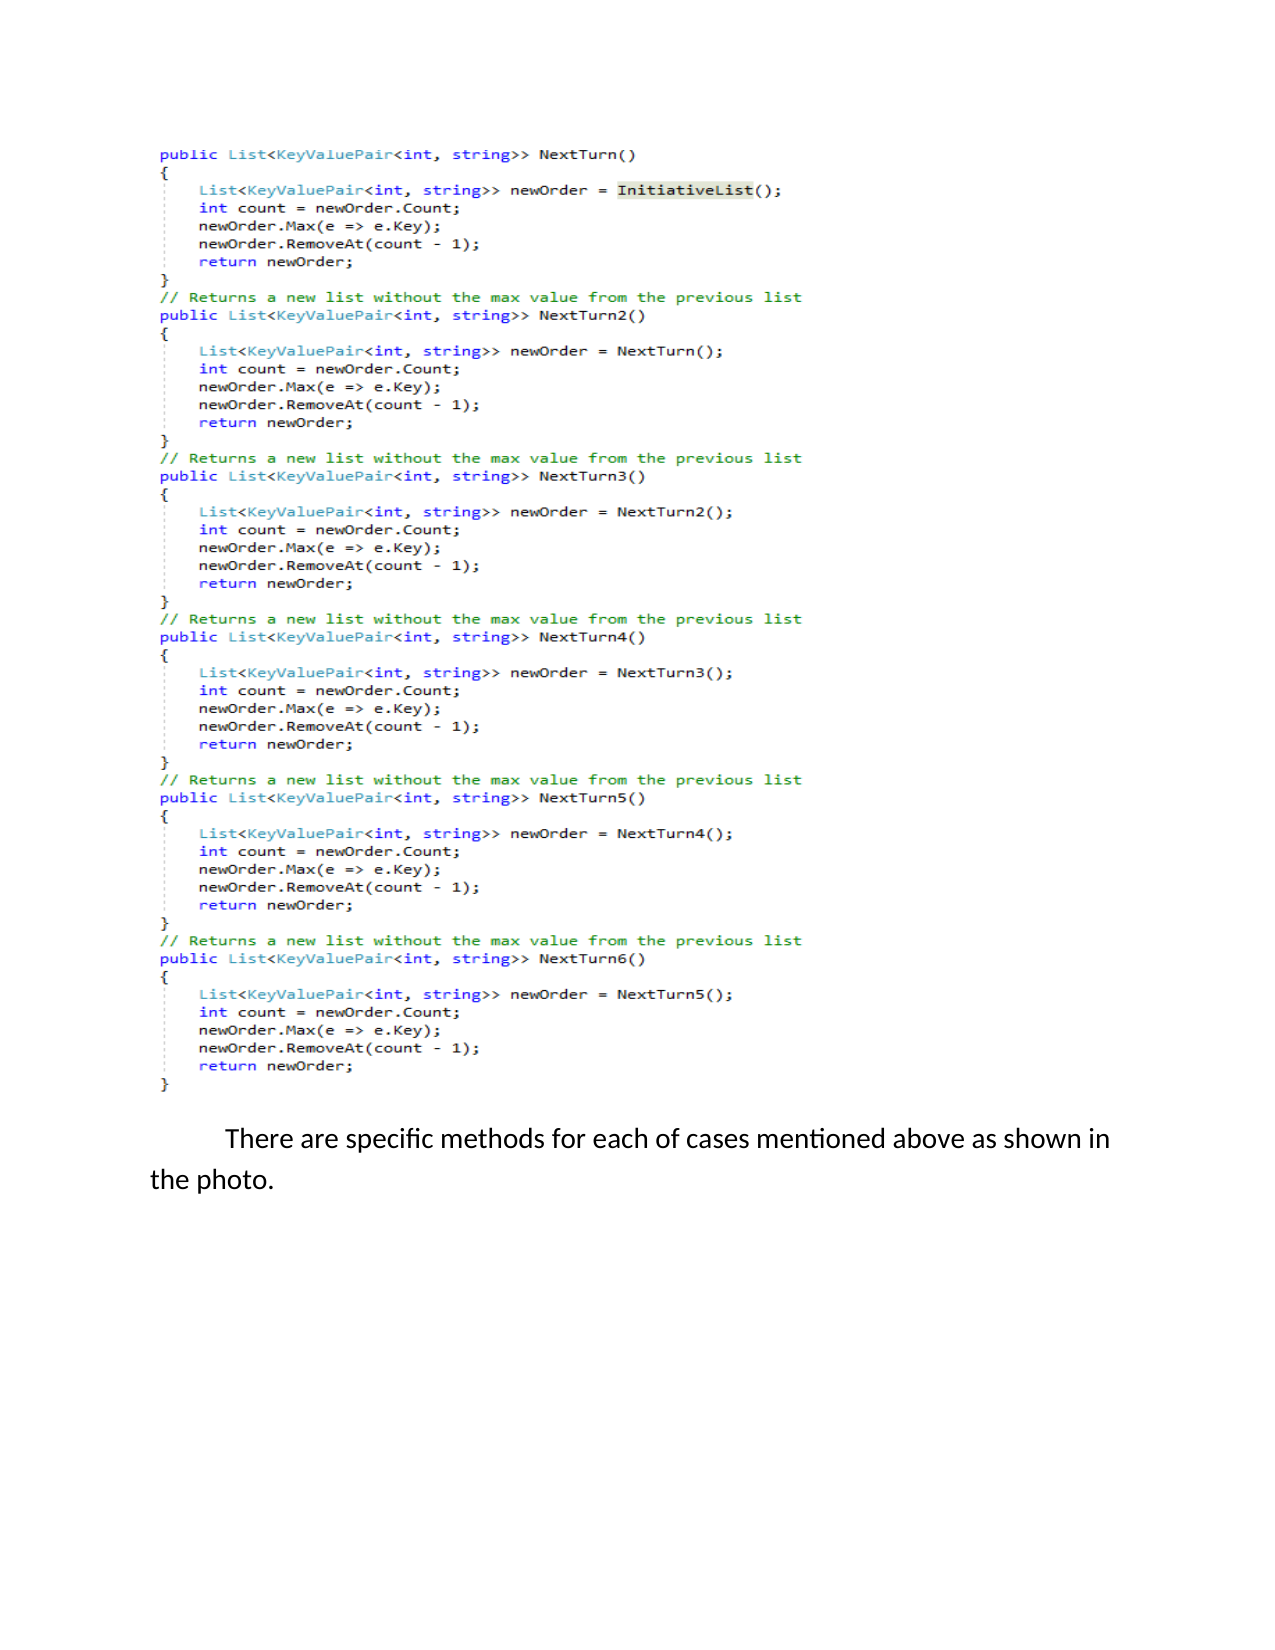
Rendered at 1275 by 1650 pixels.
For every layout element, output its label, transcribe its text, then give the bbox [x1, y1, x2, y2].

text There are specific methods for each of cases mentioned above as shown in the photo. [150, 1120, 1125, 1196]
picture [150, 150, 840, 1095]
